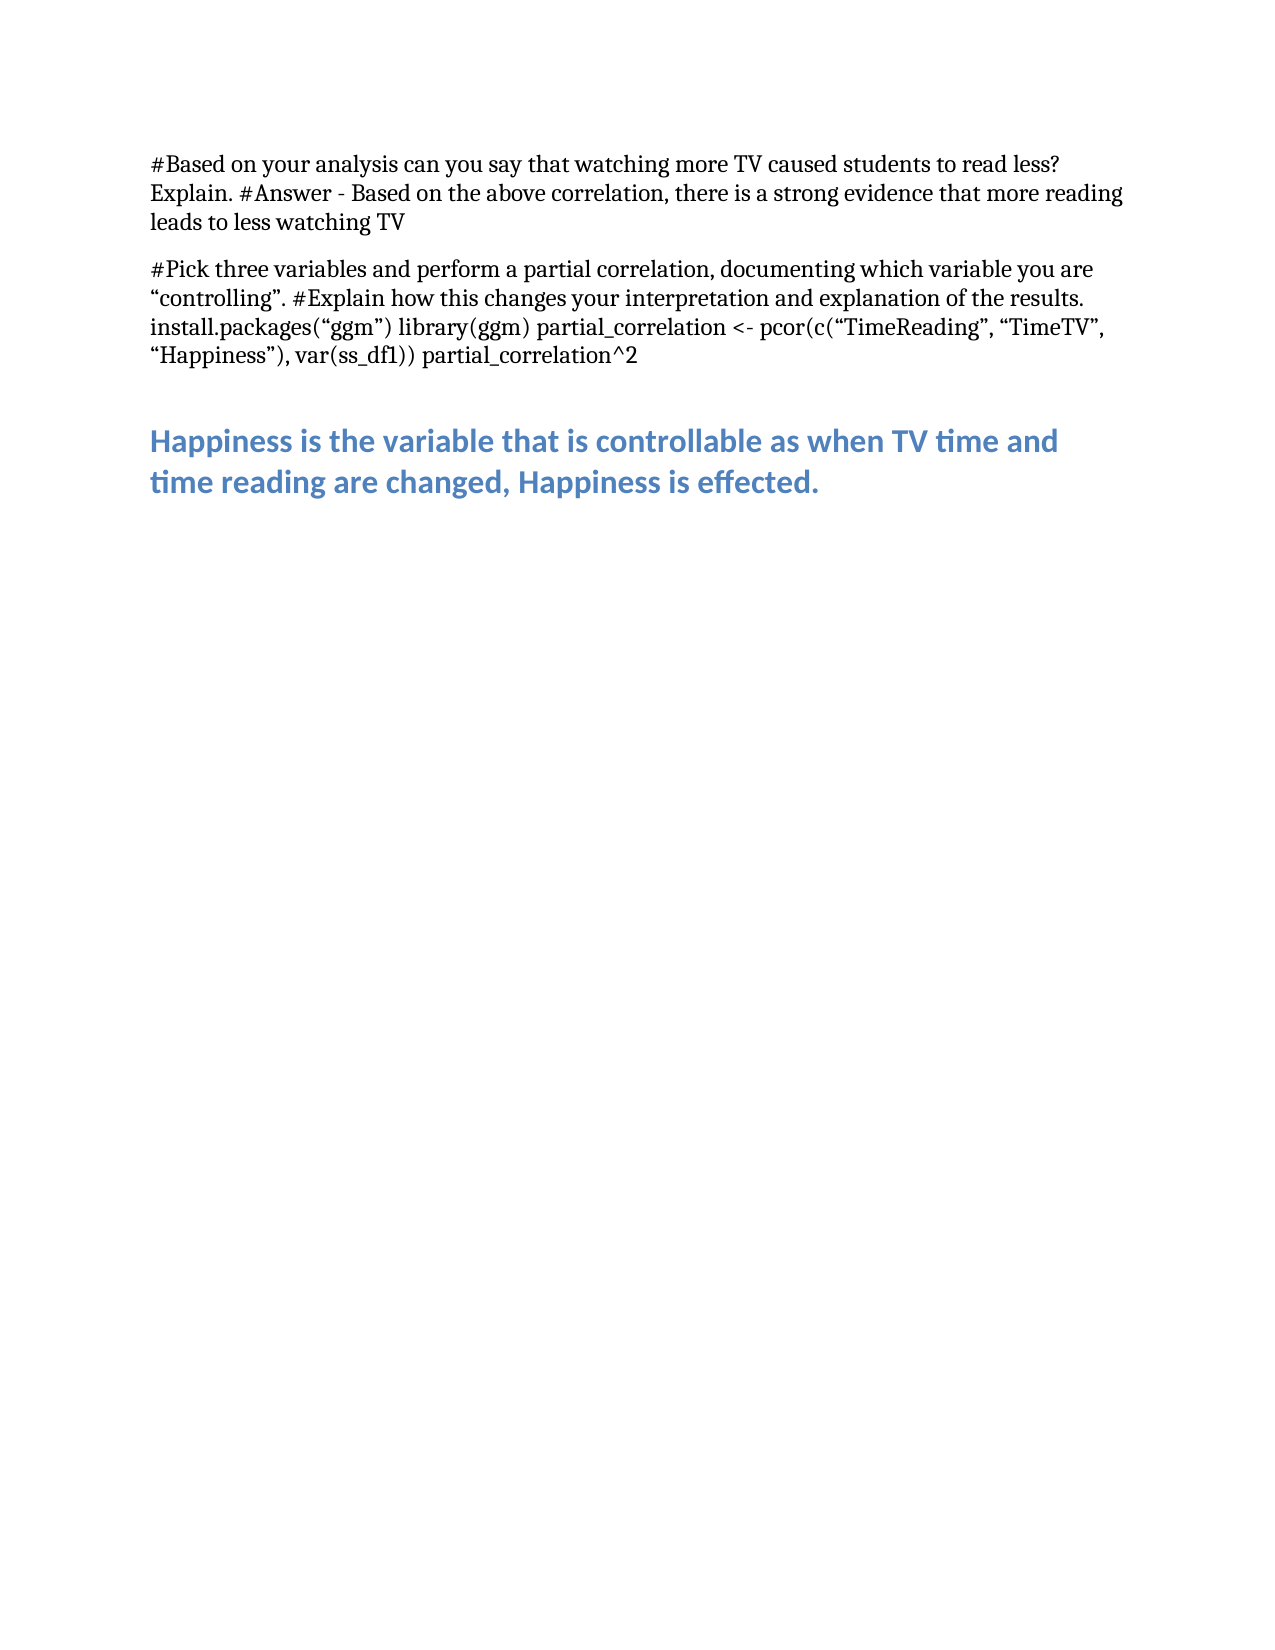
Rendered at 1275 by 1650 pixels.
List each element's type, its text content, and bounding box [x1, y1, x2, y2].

text #Based on your analysis can you say that watching more TV caused students to read less? Explain. #Answer - Based on the above correlation, there is a strong evidence that more reading leads to less watching TV [150, 150, 1125, 236]
subtitle Happiness is the variable that is controllable as when TV time and time reading are changed, Happiness is effected. [150, 420, 1125, 501]
text #Pick three variables and perform a partial correlation, documenting which variable you are “controlling”. #Explain how this changes your interpretation and explanation of the results. install.packages(“ggm”) library(ggm) partial_correlation <- pcor(c(“TimeReading”, “TimeTV”, “Happiness”), var(ss_df1)) partial_correlation^2 [150, 255, 1125, 370]
